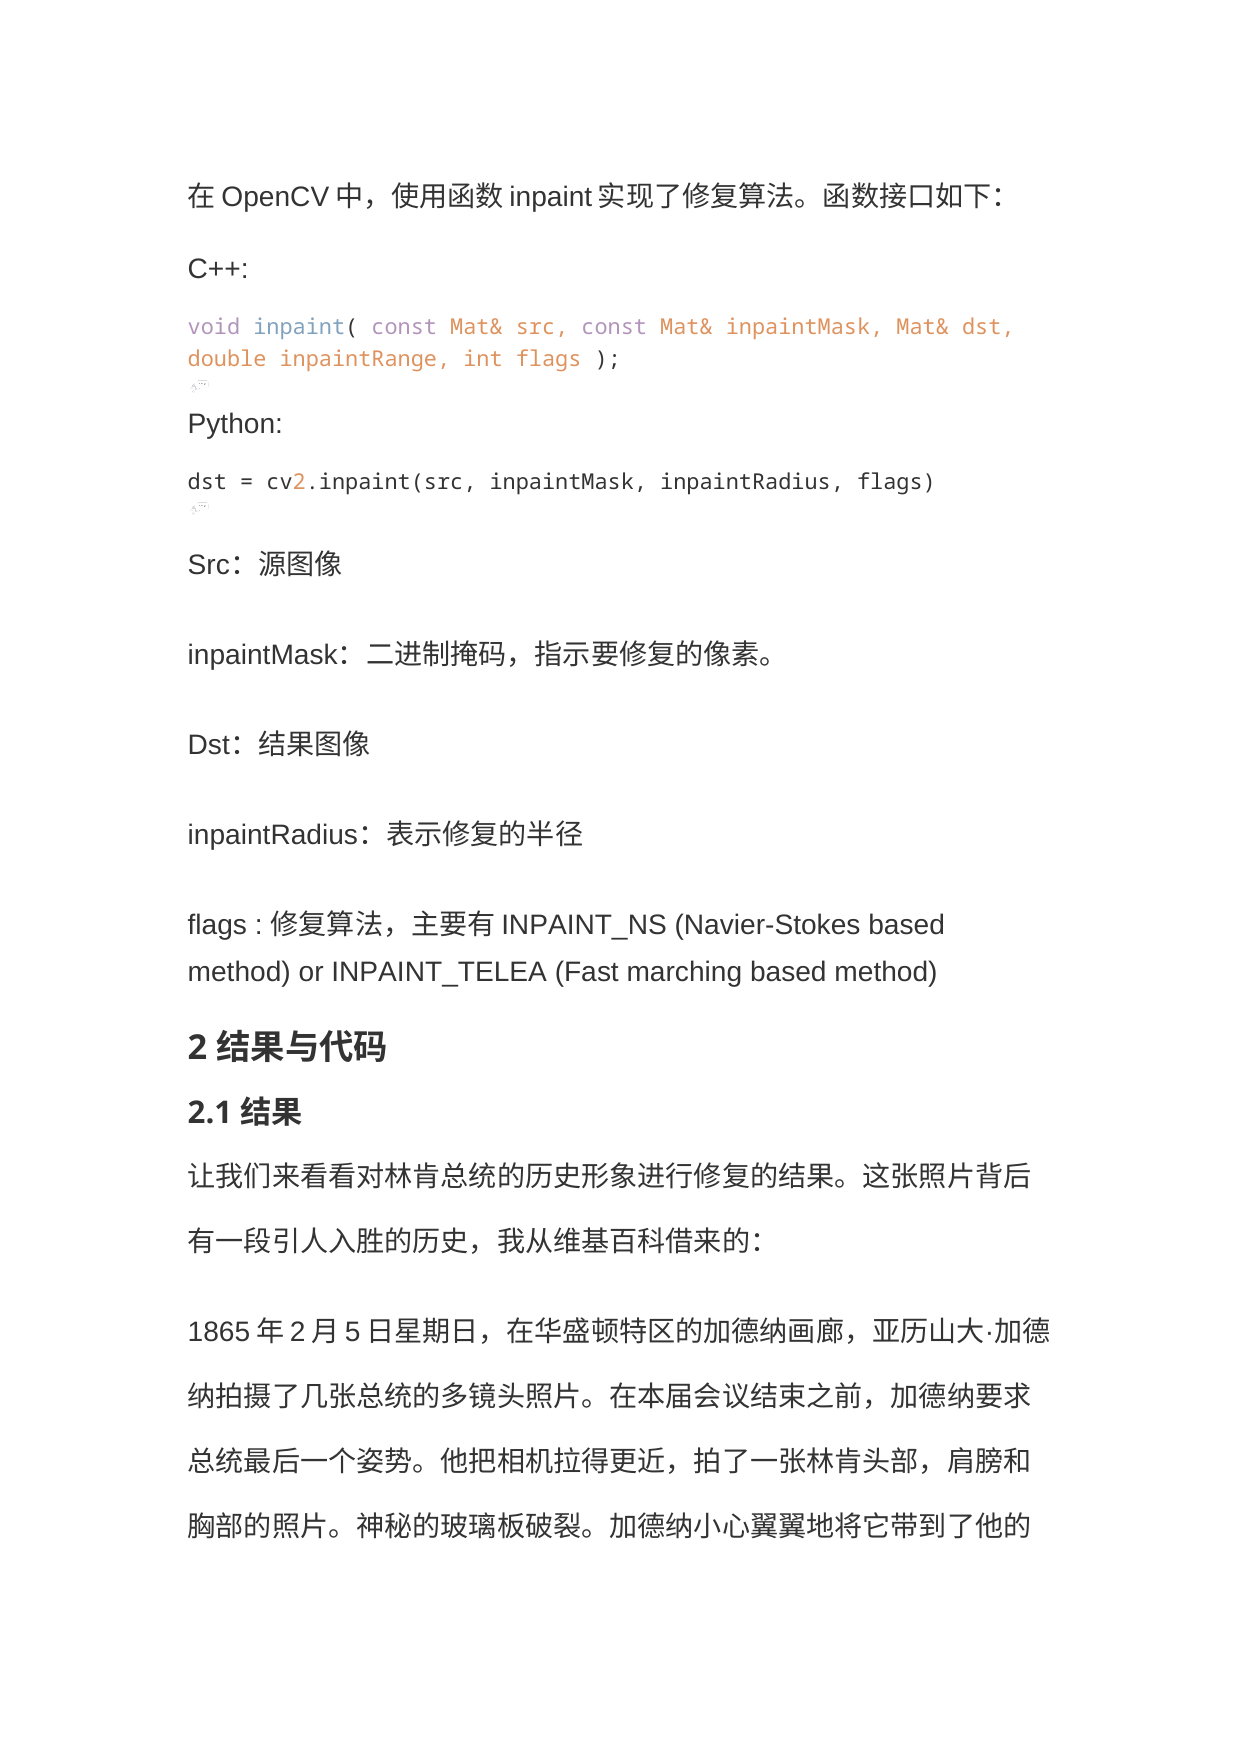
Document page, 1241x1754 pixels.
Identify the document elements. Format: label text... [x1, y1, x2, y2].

text 2.1 结果 [187, 1077, 1053, 1142]
text inpaintRadius：表示修复的半径 [187, 799, 1053, 864]
text C++: [187, 252, 1053, 284]
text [187, 1297, 1053, 1557]
text 2 结果与代码 [187, 1012, 1053, 1077]
text Dst：结果图像 [187, 709, 1053, 774]
text flags : 修复算法，主要有INPAINT_NS (Navier-Stokes based method) or INPAINT_TELEA (Fast marching based method) [187, 889, 1053, 987]
picture [187, 374, 211, 398]
text Src：源图像 [187, 529, 1053, 594]
text 在OpenCV中，使用函数inpaint实现了修复算法。函数接口如下： [187, 162, 1053, 227]
text Python: [187, 407, 1053, 439]
text dst = cv2.inpaint(src, inpaintMask, inpaintRadius, flags) [187, 464, 1053, 497]
text inpaintMask：二进制掩码，指示要修复的像素。 [187, 619, 1053, 684]
text 让我们来看看对林肯总统的历史形象进行修复的结果。这张照片背后有一段引人入胜的历史，我从维基百科借来的： [187, 1142, 1053, 1272]
picture [187, 497, 211, 520]
text void inpaint( const Mat& src, const Mat& inpaintMask, Mat& dst, double inpaintRange, int flags ); [187, 309, 1053, 374]
